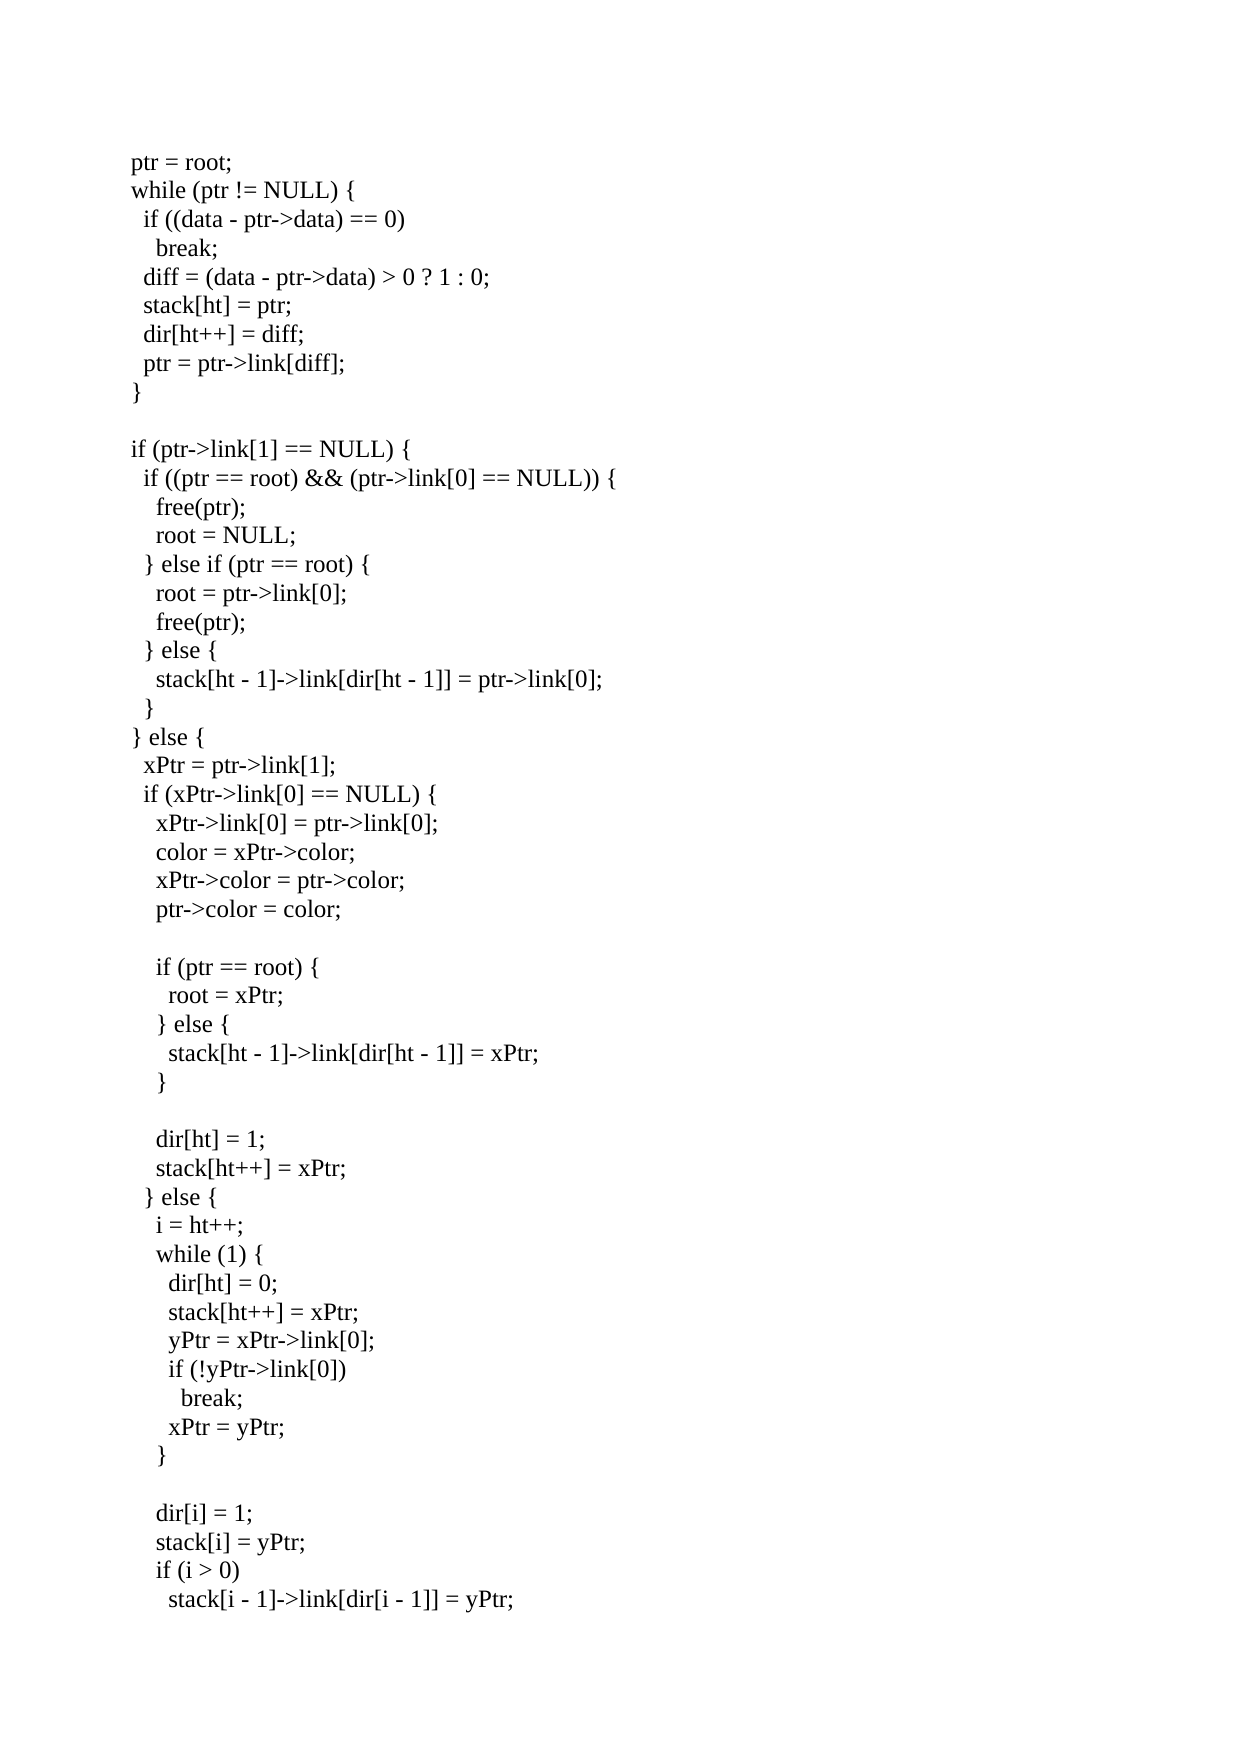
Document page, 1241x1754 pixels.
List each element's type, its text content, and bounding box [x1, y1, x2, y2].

text ptr = root; [118, 147, 1122, 176]
text dir[ht] = 0; [118, 1268, 1122, 1297]
text } else { [118, 722, 1122, 751]
text stack[ht - 1]->link[dir[ht - 1]] = ptr->link[0]; [118, 664, 1122, 693]
text stack[ht] = ptr; [118, 291, 1122, 319]
text } [118, 1441, 1122, 1469]
text xPtr->color = ptr->color; [118, 866, 1122, 894]
text while (ptr != NULL) { [118, 176, 1122, 204]
text yPtr = xPtr->link[0]; [118, 1326, 1122, 1354]
text } [118, 377, 1122, 406]
text while (1) { [118, 1239, 1122, 1268]
text i = ht++; [118, 1211, 1122, 1239]
text ptr->color = color; [118, 894, 1122, 923]
text stack[i] = yPtr; [118, 1527, 1122, 1556]
text if (ptr->link[1] == NULL) { [118, 434, 1122, 463]
text xPtr = ptr->link[1]; [118, 751, 1122, 779]
text } else { [118, 1009, 1122, 1038]
text dir[ht] = 1; [118, 1124, 1122, 1153]
text stack[i - 1]->link[dir[i - 1]] = yPtr; [118, 1584, 1122, 1613]
text break; [118, 233, 1122, 262]
text break; [118, 1383, 1122, 1412]
text free(ptr); [118, 607, 1122, 636]
text dir[ht++] = diff; [118, 319, 1122, 348]
text diff = (data - ptr->data) > 0 ? 1 : 0; [118, 262, 1122, 291]
text stack[ht++] = xPtr; [118, 1153, 1122, 1182]
text xPtr = yPtr; [118, 1412, 1122, 1441]
text stack[ht - 1]->link[dir[ht - 1]] = xPtr; [118, 1038, 1122, 1067]
text if (ptr == root) { [118, 952, 1122, 981]
text root = ptr->link[0]; [118, 578, 1122, 607]
text if ((ptr == root) && (ptr->link[0] == NULL)) { [118, 463, 1122, 492]
text } else if (ptr == root) { [118, 549, 1122, 578]
text if ((data - ptr->data) == 0) [118, 204, 1122, 233]
text color = xPtr->color; [118, 837, 1122, 866]
text dir[i] = 1; [118, 1498, 1122, 1527]
text if (i > 0) [118, 1556, 1122, 1584]
text } else { [118, 636, 1122, 664]
text if (xPtr->link[0] == NULL) { [118, 779, 1122, 808]
text free(ptr); [118, 492, 1122, 521]
text if (!yPtr->link[0]) [118, 1354, 1122, 1383]
text xPtr->link[0] = ptr->link[0]; [118, 808, 1122, 837]
text root = NULL; [118, 521, 1122, 549]
text root = xPtr; [118, 981, 1122, 1009]
text } [118, 1067, 1122, 1096]
text ptr = ptr->link[diff]; [118, 348, 1122, 377]
text } else { [118, 1182, 1122, 1211]
text } [118, 693, 1122, 722]
text stack[ht++] = xPtr; [118, 1297, 1122, 1326]
